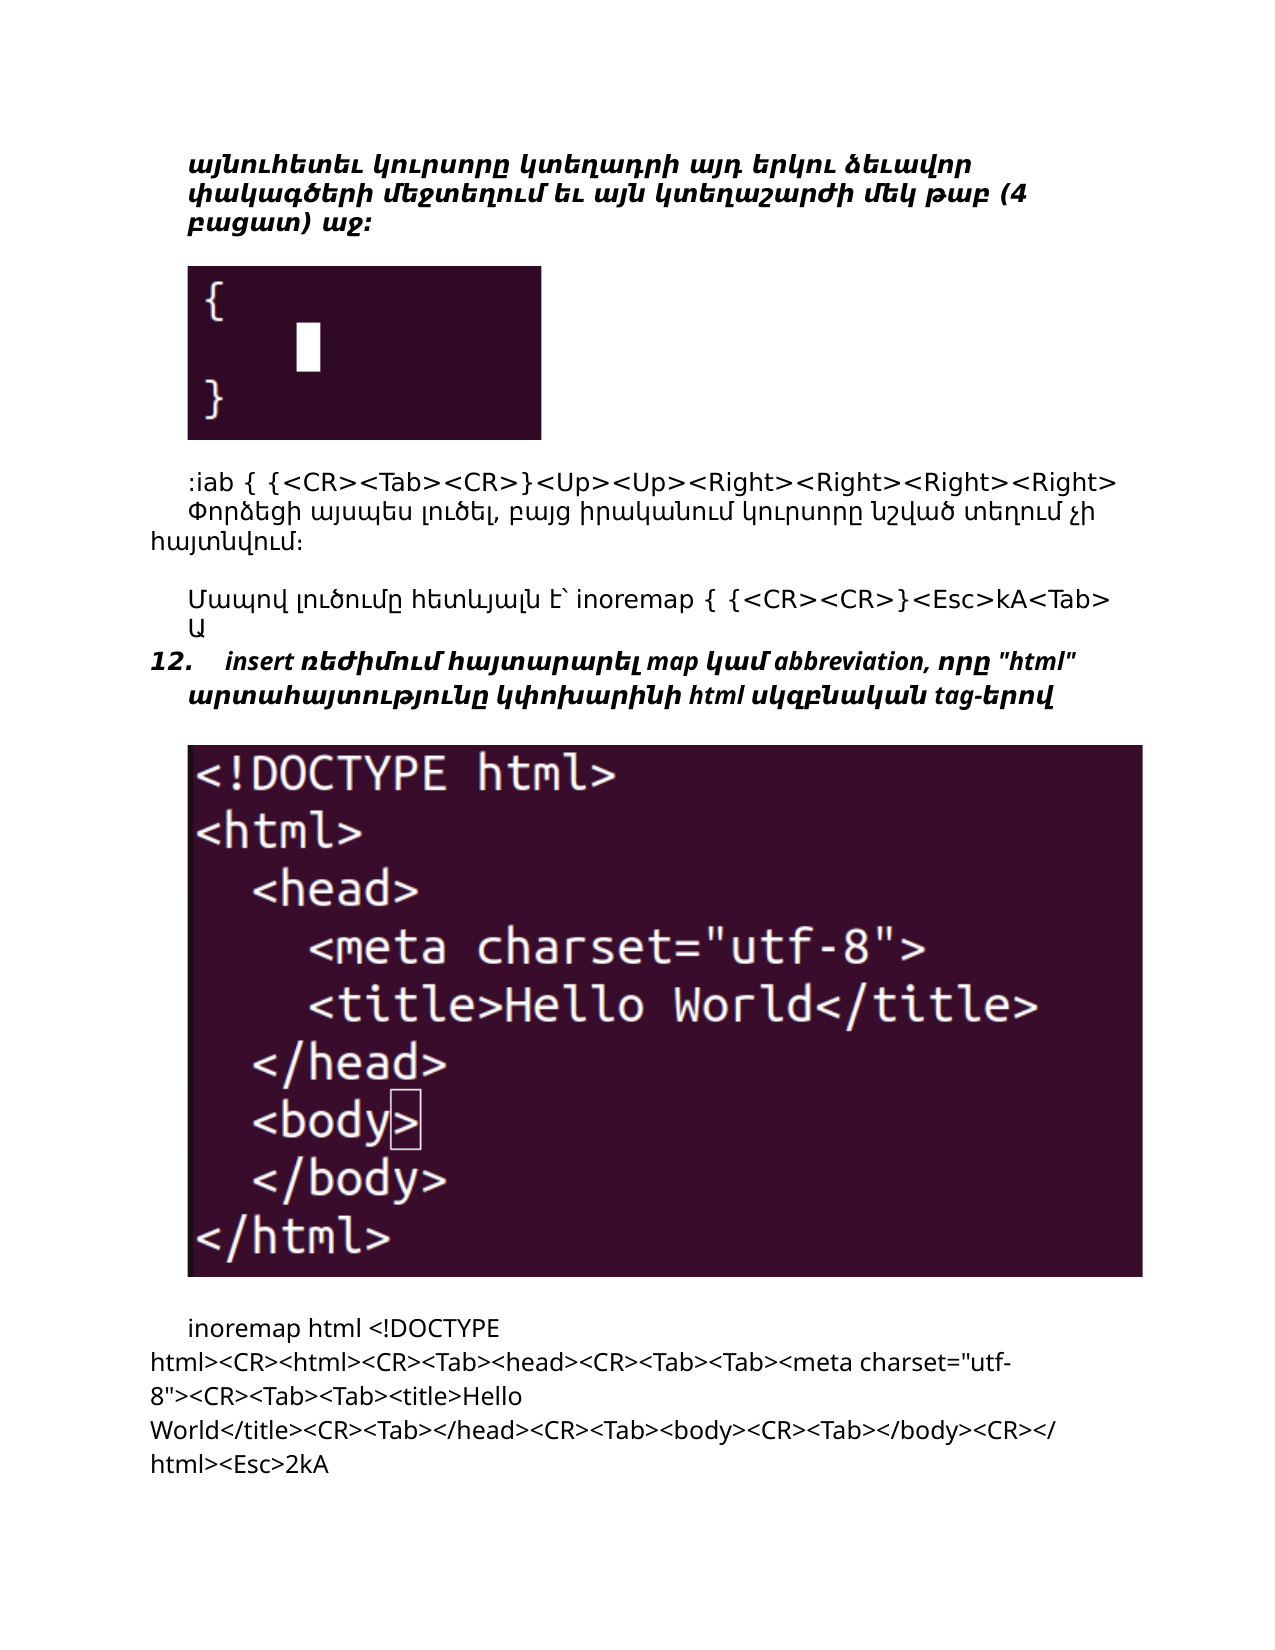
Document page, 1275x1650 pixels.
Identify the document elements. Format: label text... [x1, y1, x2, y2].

text :iab { {<CR><Tab><CR>}<Up><Up><Right><Right><Right><Right> [150, 468, 1125, 497]
text inoremap html <!DOCTYPE html><CR><html><CR><Tab><head><CR><Tab><Tab><meta charset="utf-8"><CR><Tab><Tab><title>Hello World</title><CR><Tab></head><CR><Tab><body><CR><Tab></body><CR></html><Esc>2kA [150, 1311, 1125, 1481]
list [150, 150, 1125, 237]
list insert ռեժիմում հայտարարել map կամ abbreviation, որը "html" արտահայտությունը կփոխարինի html սկզբնական tag-երով [150, 643, 1125, 711]
text Ա [150, 614, 1125, 643]
picture [187, 745, 1143, 1277]
picture [187, 266, 542, 440]
text Մապով լուծումը հետևյալն է՝ inoremap { {<CR><CR>}<Esc>kA<Tab> [150, 585, 1125, 614]
text Փորձեցի այսպես լուծել, բայց իրականում կուրսորը նշված տեղում չի հայտնվում։ [150, 497, 1125, 556]
